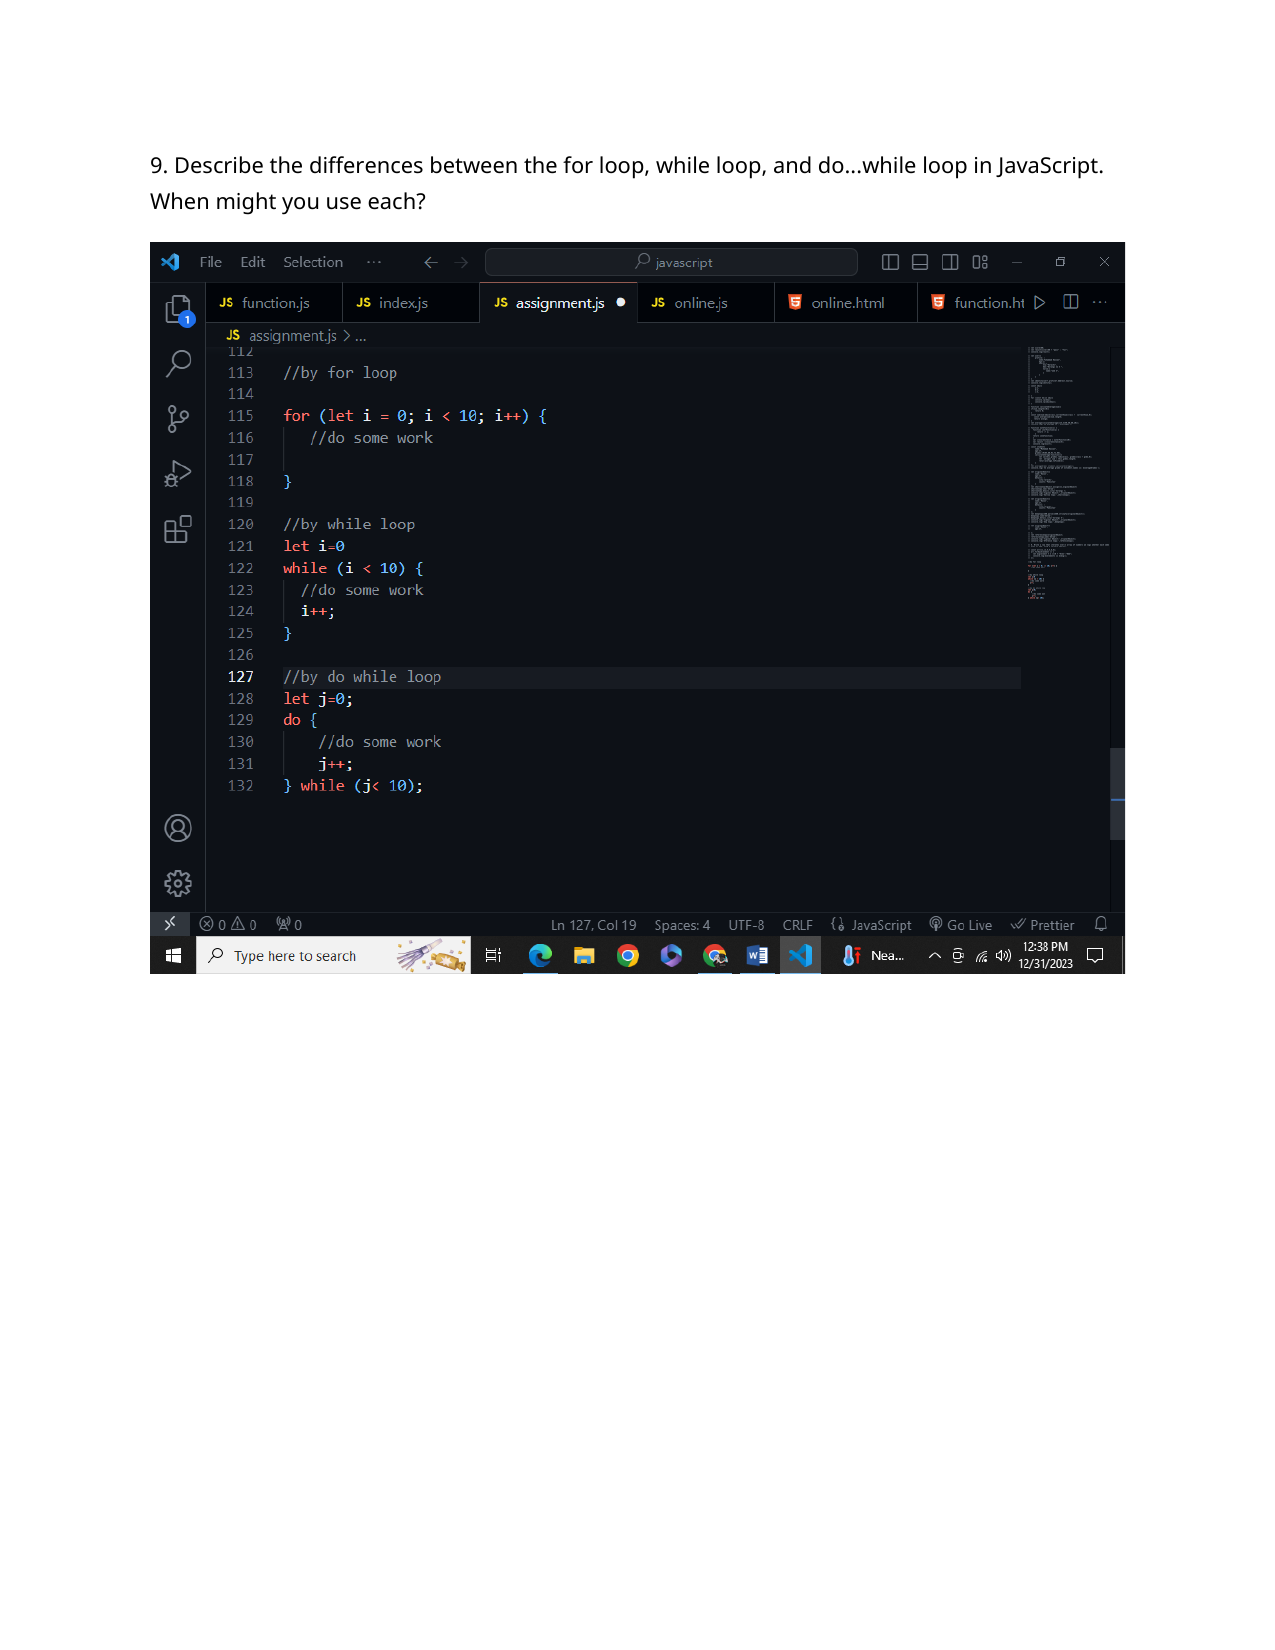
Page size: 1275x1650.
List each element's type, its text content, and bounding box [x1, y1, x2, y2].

picture [150, 242, 1125, 974]
text 9. Describe the differences between the for loop, while loop, and do...while loop in JavaScript. When might you use each? [150, 150, 1125, 216]
